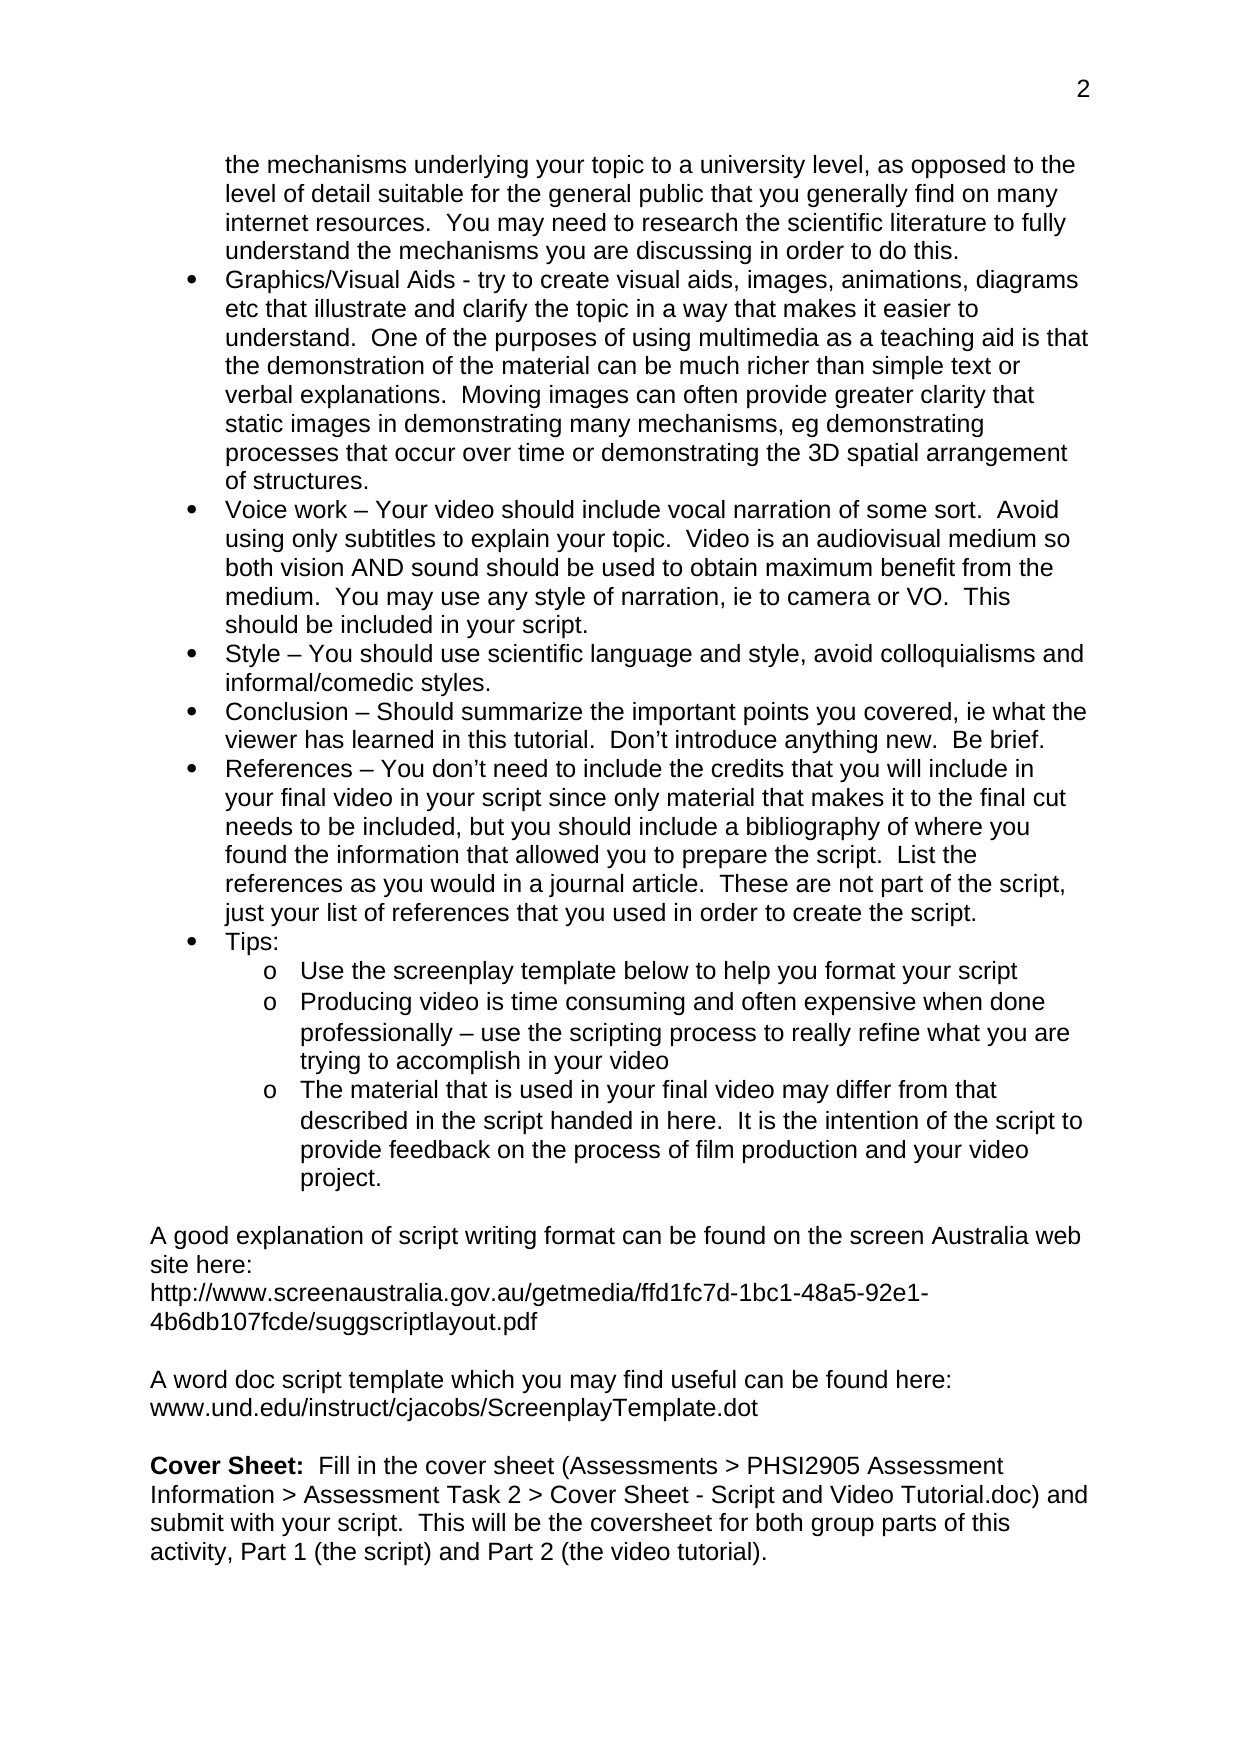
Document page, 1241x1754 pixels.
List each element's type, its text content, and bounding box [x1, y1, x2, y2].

text Cover Sheet: Fill in the cover sheet (Assessments > PHSI2905 Assessment Information > Assessment Task 2 > Cover Sheet - Script and Video Tutorial.doc) and submit with your script. This will be the coversheet for both group parts of this activity, Part 1 (the script) and Part 2 (the video tutorial). [150, 1451, 1090, 1566]
text A word doc script template which you may find useful can be found here: [150, 1365, 1090, 1393]
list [187, 150, 1090, 265]
list Conclusion – Should summarize the important points you covered, ie what the viewer has learned in this tutorial. Don’t introduce anything new. Be brief. [187, 697, 1090, 754]
text http://www.screenaustralia.gov.au/getmedia/ffd1fc7d-1bc1-48a5-92e1-4b6db107fcde/suggscriptlayout.pdf [150, 1278, 1090, 1336]
list Style – You should use scientific language and style, avoid colloquialisms and informal/comedic styles. [187, 639, 1090, 697]
list Producing video is time consuming and often expensive when done professionally – use the scripting process to really refine what you are trying to accomplish in your video [262, 987, 1090, 1075]
list Voice work – Your video should include vocal narration of some sort. Avoid using only subtitles to explain your topic. Video is an audiovisual medium so both vision AND sound should be used to obtain maximum benefit from the medium. You may use any style of narration, ie to camera or VO. This should be included in your script. [187, 495, 1090, 639]
list The material that is used in your final video may differ from that described in the script handed in here. It is the intention of the script to provide feedback on the process of film production and your video project. [262, 1075, 1090, 1192]
list Tips: [187, 927, 1090, 956]
list Graphics/Visual Aids - try to create visual aids, images, animations, diagrams etc that illustrate and clarify the topic in a way that makes it easier to understand. One of the purposes of using multimedia as a teaching aid is that the demonstration of the material can be much richer than simple text or verbal explanations. Moving images can often provide greater clarity that static images in demonstrating many mechanisms, eg demonstrating processes that occur over time or demonstrating the 3D spatial arrangement of structures. [187, 265, 1090, 495]
text A good explanation of script writing format can be found on the screen Australia web site here: [150, 1221, 1090, 1278]
list References – You don’t need to include the credits that you will include in your final video in your script since only material that makes it to the final cut needs to be included, but you should include a bibliography of where you found the information that allowed you to prepare the script. List the references as you would in a journal article. These are not part of the script, just your list of references that you used in order to create the script. [187, 754, 1090, 927]
list Use the screenplay template below to help you format your script [262, 956, 1090, 987]
text www.und.edu/instruct/cjacobs/ScreenplayTemplate.dot [150, 1393, 1090, 1422]
